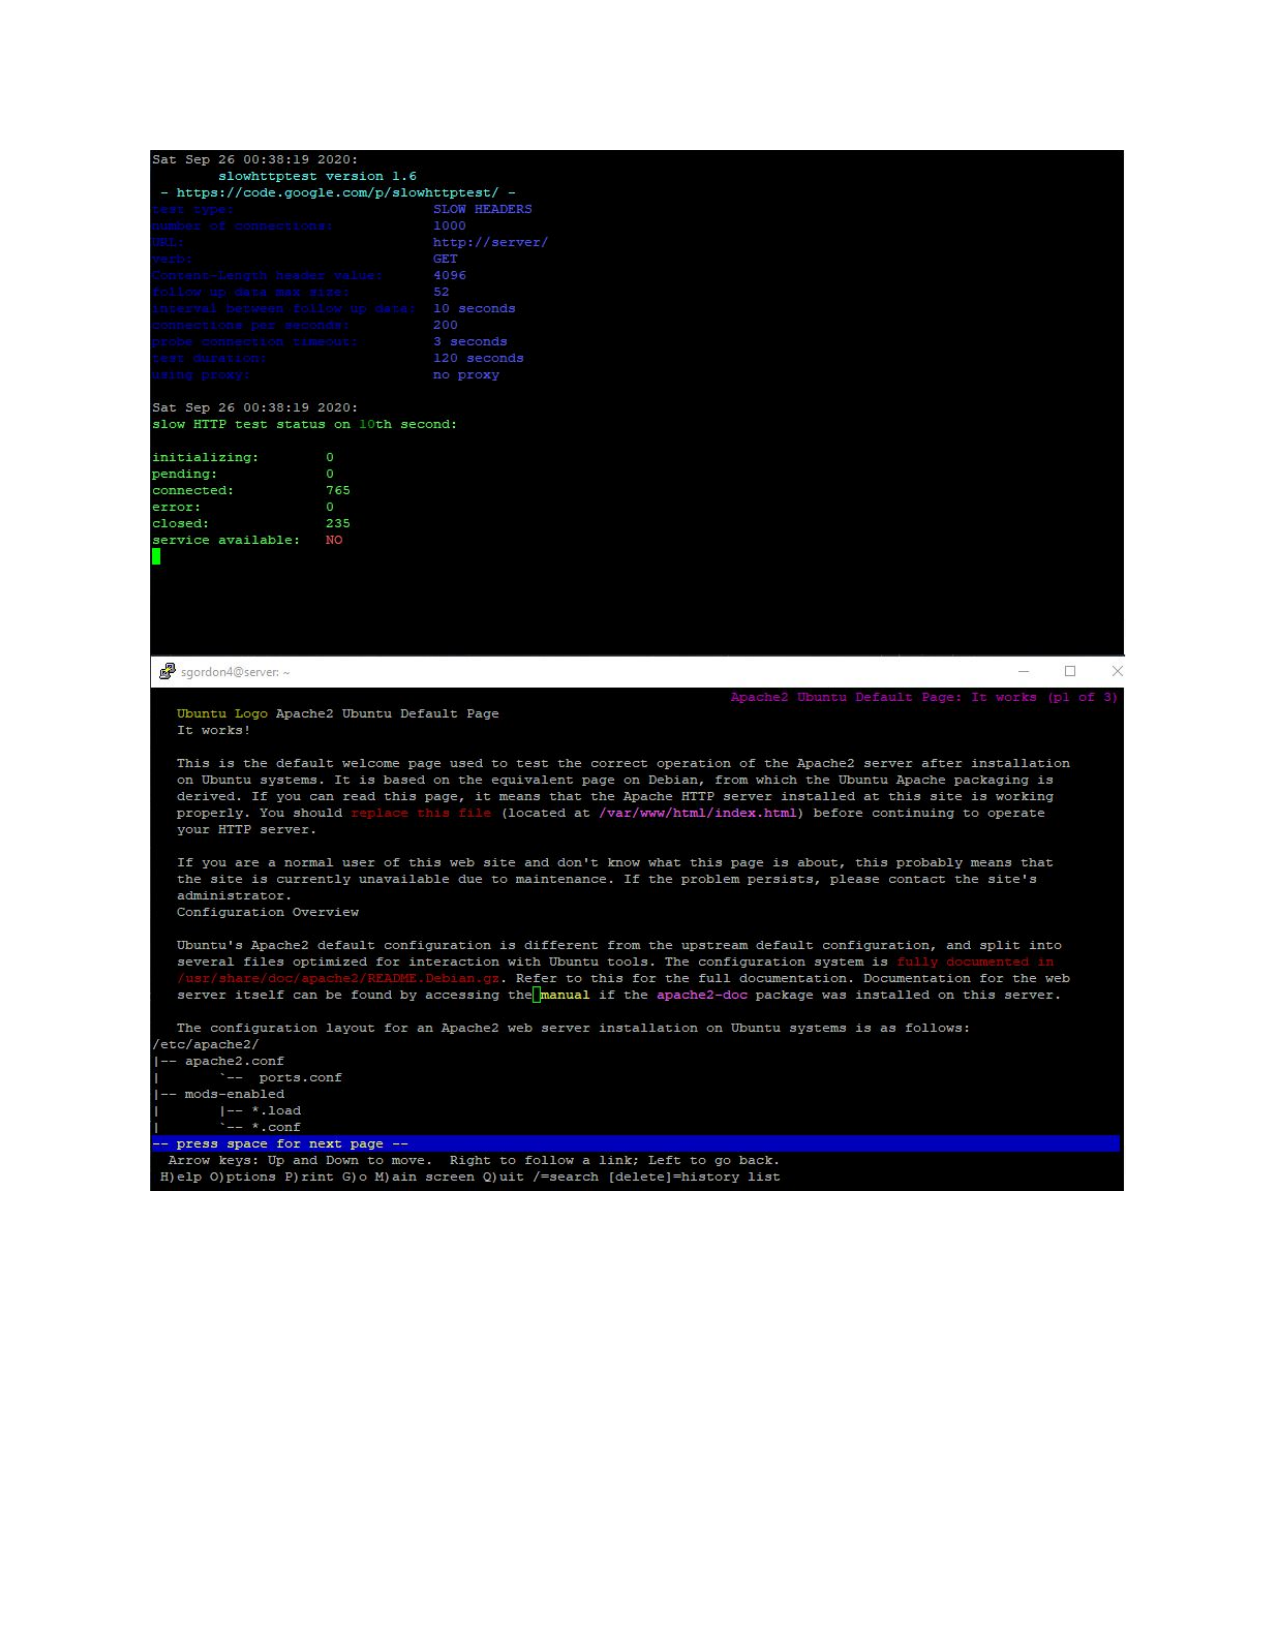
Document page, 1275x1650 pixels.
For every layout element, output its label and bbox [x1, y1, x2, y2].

picture [150, 150, 1125, 1191]
